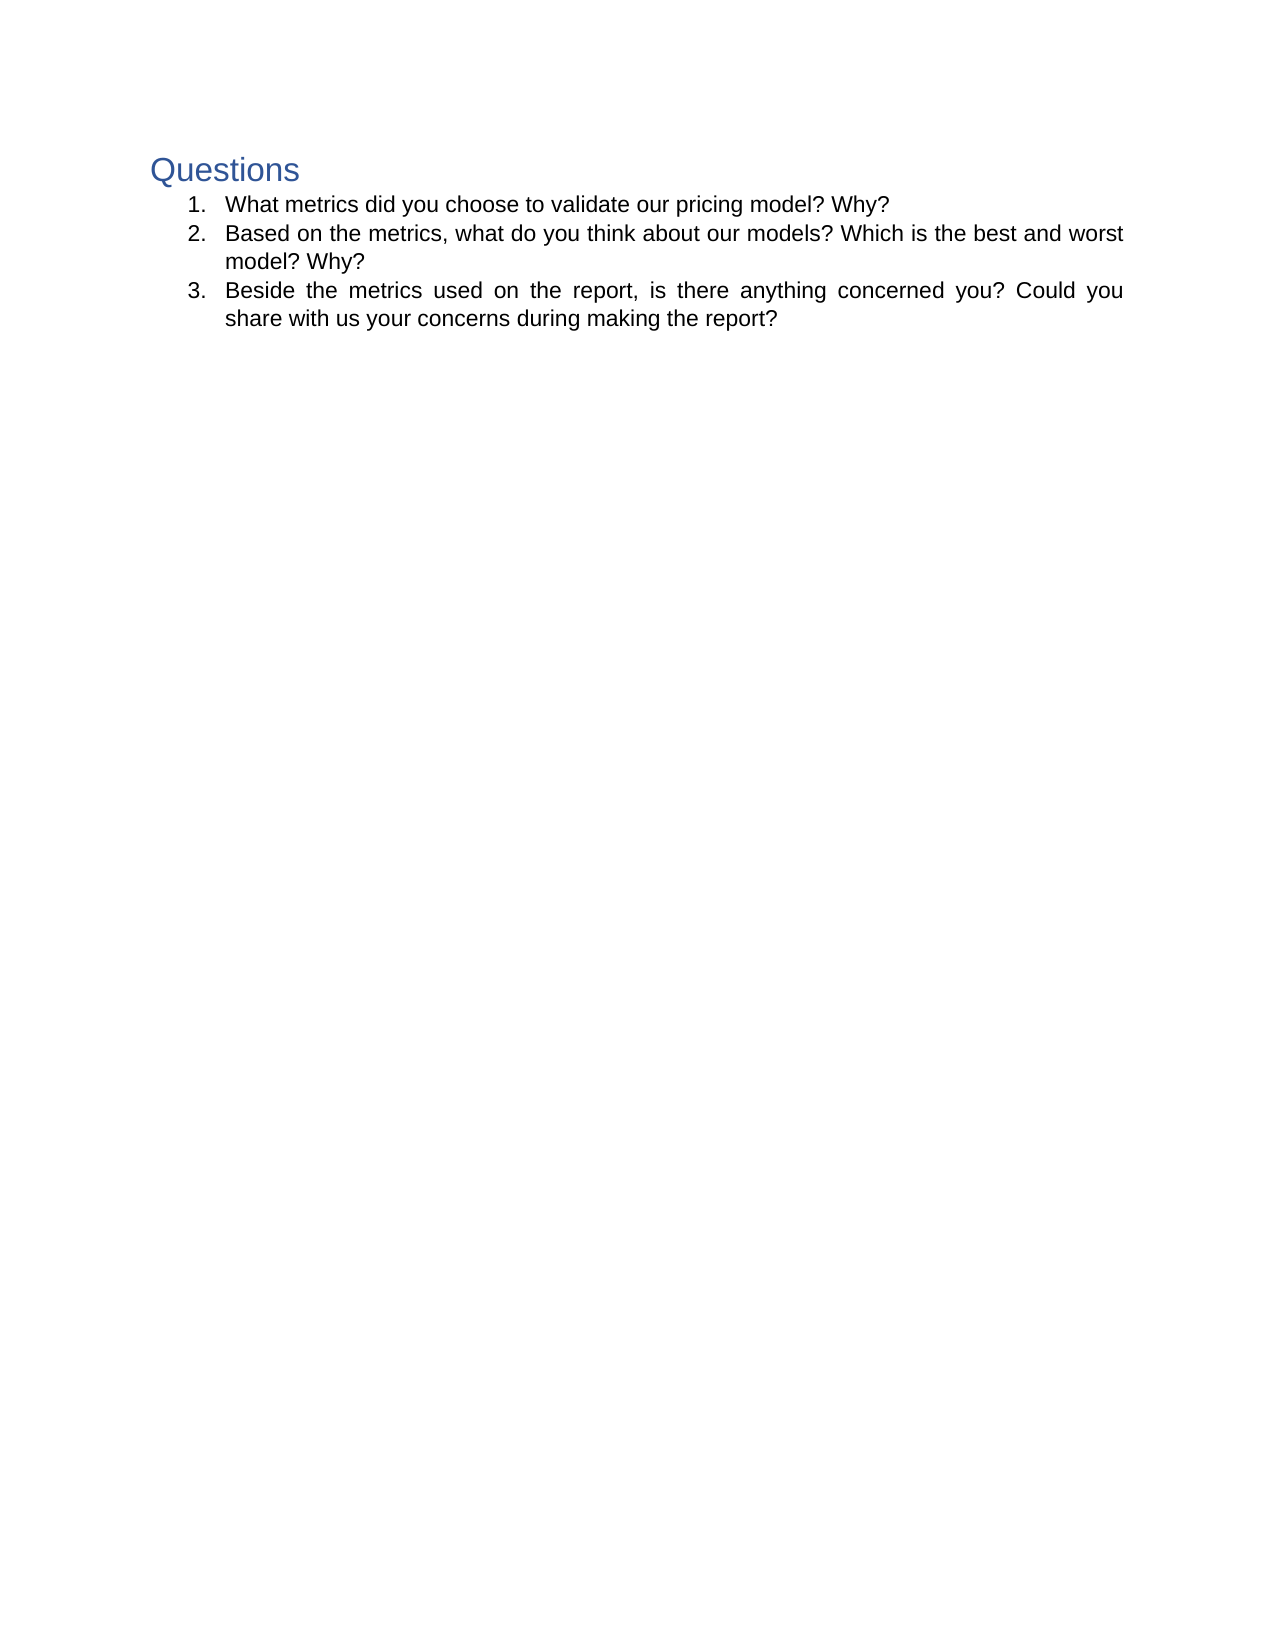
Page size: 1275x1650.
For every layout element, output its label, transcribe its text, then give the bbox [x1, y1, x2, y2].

list Based on the metrics, what do you think about our models? Which is the best and worst model? Why? [187, 220, 1125, 275]
list What metrics did you choose to validate our pricing model? Why? [187, 191, 1125, 218]
subtitle Questions [150, 150, 1125, 188]
list Beside the metrics used on the report, is there anything concerned you? Could you share with us your concerns during making the report? [187, 277, 1125, 332]
